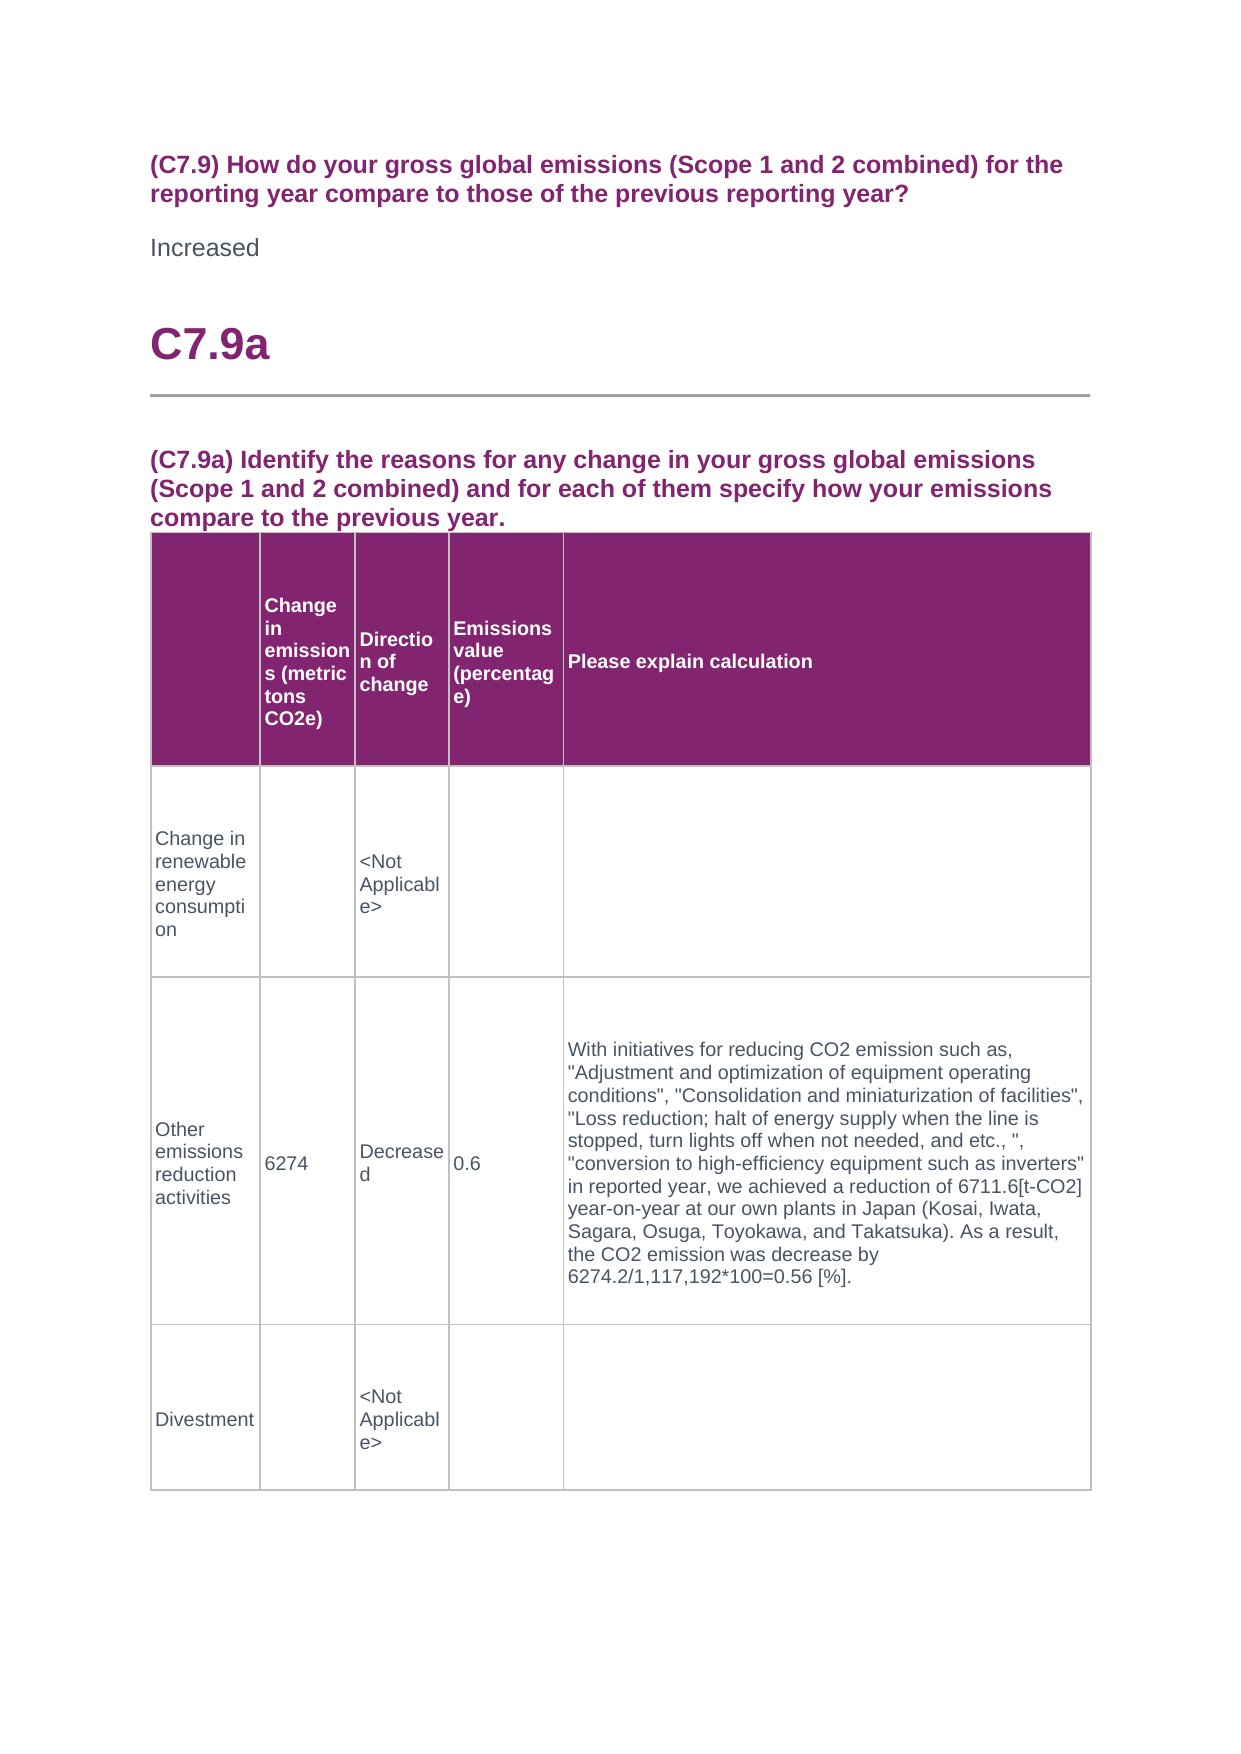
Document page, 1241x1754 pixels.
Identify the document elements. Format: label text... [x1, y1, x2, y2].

table_cell Divestment [152, 1325, 259, 1489]
subtitle C7.9a [150, 261, 1090, 369]
subtitle (C7.9a) Identify the reasons for any change in your gross global emissions (Scope 1 and 2 combined) and for each of them specify how your emissions compare to the previous year. [150, 445, 1090, 532]
table_header [152, 533, 259, 765]
table_cell Decreased [356, 978, 448, 1323]
table_header Emissions value (percentage) [450, 533, 563, 765]
table_cell 6274 [261, 978, 354, 1323]
table_cell With initiatives for reducing CO2 emission such as, "Adjustment and optimization of equipment operating conditions", "Consolidation and miniaturization of facilities", "Loss reduction; halt of energy supply when the line is stopped, turn lights off when not needed, and etc., ", "conversion to high-efficiency equipment such as inverters" in reported year, we achieved a reduction of 6711.6[t-CO2] year-on-year at our own plants in Japan (Kosai, Iwata, Sagara, Osuga, Toyokawa, and Takatsuka). As a result, the CO2 emission was decrease by 6274.2/1,117,192*100=0.56 [%]. [564, 978, 1090, 1323]
table_cell [261, 767, 354, 976]
table_cell [450, 1325, 563, 1489]
subtitle (C7.9) How do your gross global emissions (Scope 1 and 2 combined) for the reporting year compare to those of the previous reporting year? [150, 150, 1090, 207]
table_header Direction of change [356, 533, 448, 765]
table_cell Other emissions reduction activities [152, 978, 259, 1323]
table_cell Change in renewable energy consumption [152, 767, 259, 976]
table_header Change in emissions (metric tons CO2e) [261, 533, 354, 765]
text Increased [150, 232, 1090, 261]
table_cell [564, 767, 1090, 976]
table_cell <Not Applicable> [356, 767, 448, 976]
table_header Please explain calculation [564, 533, 1090, 765]
table_cell [564, 1325, 1090, 1489]
table_cell <Not Applicable> [356, 1325, 448, 1489]
table_cell 0.6 [450, 978, 563, 1323]
table_cell [450, 767, 563, 976]
table_cell [261, 1325, 354, 1489]
